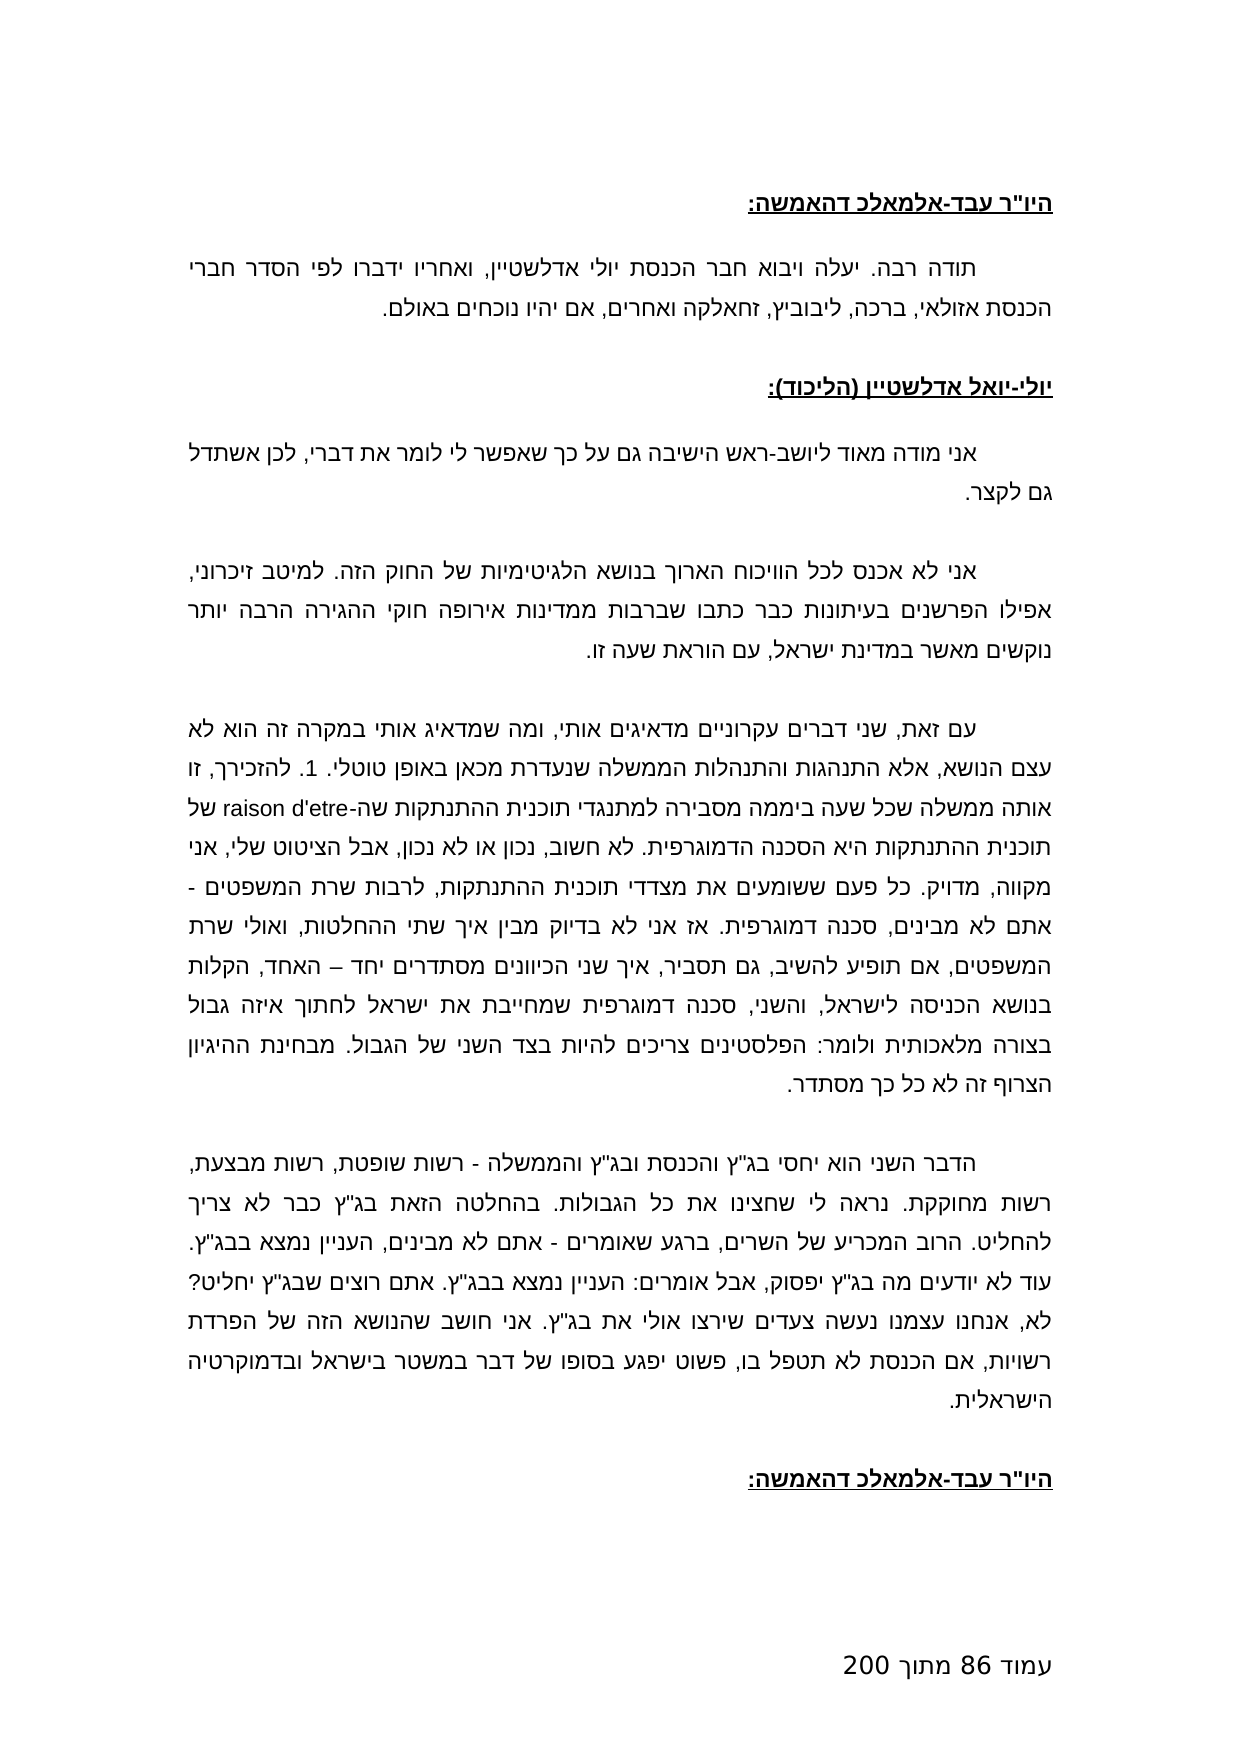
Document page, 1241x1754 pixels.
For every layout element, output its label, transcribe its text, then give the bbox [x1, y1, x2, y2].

text היו"ר עבד-אלמאלכ דהאמשה: [187, 189, 1053, 216]
text אני מודה מאוד ליושב-ראש הישיבה גם על כך שאפשר לי לומר את דברי, לכן אשתדל גם לקצר. [187, 439, 1053, 505]
text עם זאת, שני דברים עקרוניים מדאיגים אותי, ומה שמדאיג אותי במקרה זה הוא לא עצם הנושא, אלא התנהגות והתנהלות הממשלה שנעדרת מכאן באופן טוטלי. 1. להזכירך, זו אותה ממשלה שכל שעה ביממה מסבירה למתנגדי תוכנית ההתנתקות שה-raison d'etre של תוכנית ההתנתקות היא הסכנה הדמוגרפית. לא חשוב, נכון או לא נכון, אבל הציטוט שלי, אני מקווה, מדויק. כל פעם ששומעים את מצדדי תוכנית ההתנתקות, לרבות שרת המשפטים - אתם לא מבינים, סכנה דמוגרפית. אז אני לא בדיוק מבין איך שתי ההחלטות, ואולי שרת המשפטים, אם תופיע להשיב, גם תסביר, איך שני הכיוונים מסתדרים יחד – האחד, הקלות בנושא הכניסה לישראל, והשני, סכנה דמוגרפית שמחייבת את ישראל לחתוך איזה גבול בצורה מלאכותית ולומר: הפלסטינים צריכים להיות בצד השני של הגבול. מבחינת ההיגיון הצרוף זה לא כל כך מסתדר. [187, 716, 1053, 1098]
text היו"ר עבד-אלמאלכ דהאמשה: [187, 1466, 1053, 1492]
text הדבר השני הוא יחסי בג"ץ והכנסת ובג"ץ והממשלה - רשות שופטת, רשות מבצעת, רשות מחוקקת. נראה לי שחצינו את כל הגבולות. בהחלטה הזאת בג"ץ כבר לא צריך להחליט. הרוב המכריע של השרים, ברגע שאומרים - אתם לא מבינים, העניין נמצא בבג"ץ. עוד לא יודעים מה בג"ץ יפסוק, אבל אומרים: העניין נמצא בבג"ץ. אתם רוצים שבג"ץ יחליט? לא, אנחנו עצמנו נעשה צעדים שירצו אולי את בג"ץ. אני חושב שהנושא הזה של הפרדת רשויות, אם הכנסת לא תטפל בו, פשוט יפגע בסופו של דבר במשטר בישראל ובדמוקרטיה הישראלית. [187, 1150, 1053, 1413]
text אני לא אכנס לכל הוויכוח הארוך בנושא הלגיטימיות של החוק הזה. למיטב זיכרוני, אפילו הפרשנים בעיתונות כבר כתבו שברבות ממדינות אירופה חוקי ההגירה הרבה יותר נוקשים מאשר במדינת ישראל, עם הוראת שעה זו. [187, 558, 1053, 663]
text יולי-יואל אדלשטיין (הליכוד): [187, 374, 1053, 400]
text תודה רבה. יעלה ויבוא חבר הכנסת יולי אדלשטיין, ואחריו ידברו לפי הסדר חברי הכנסת אזולאי, ברכה, ליבוביץ, זחאלקה ואחרים, אם יהיו נוכחים באולם. [187, 255, 1053, 321]
